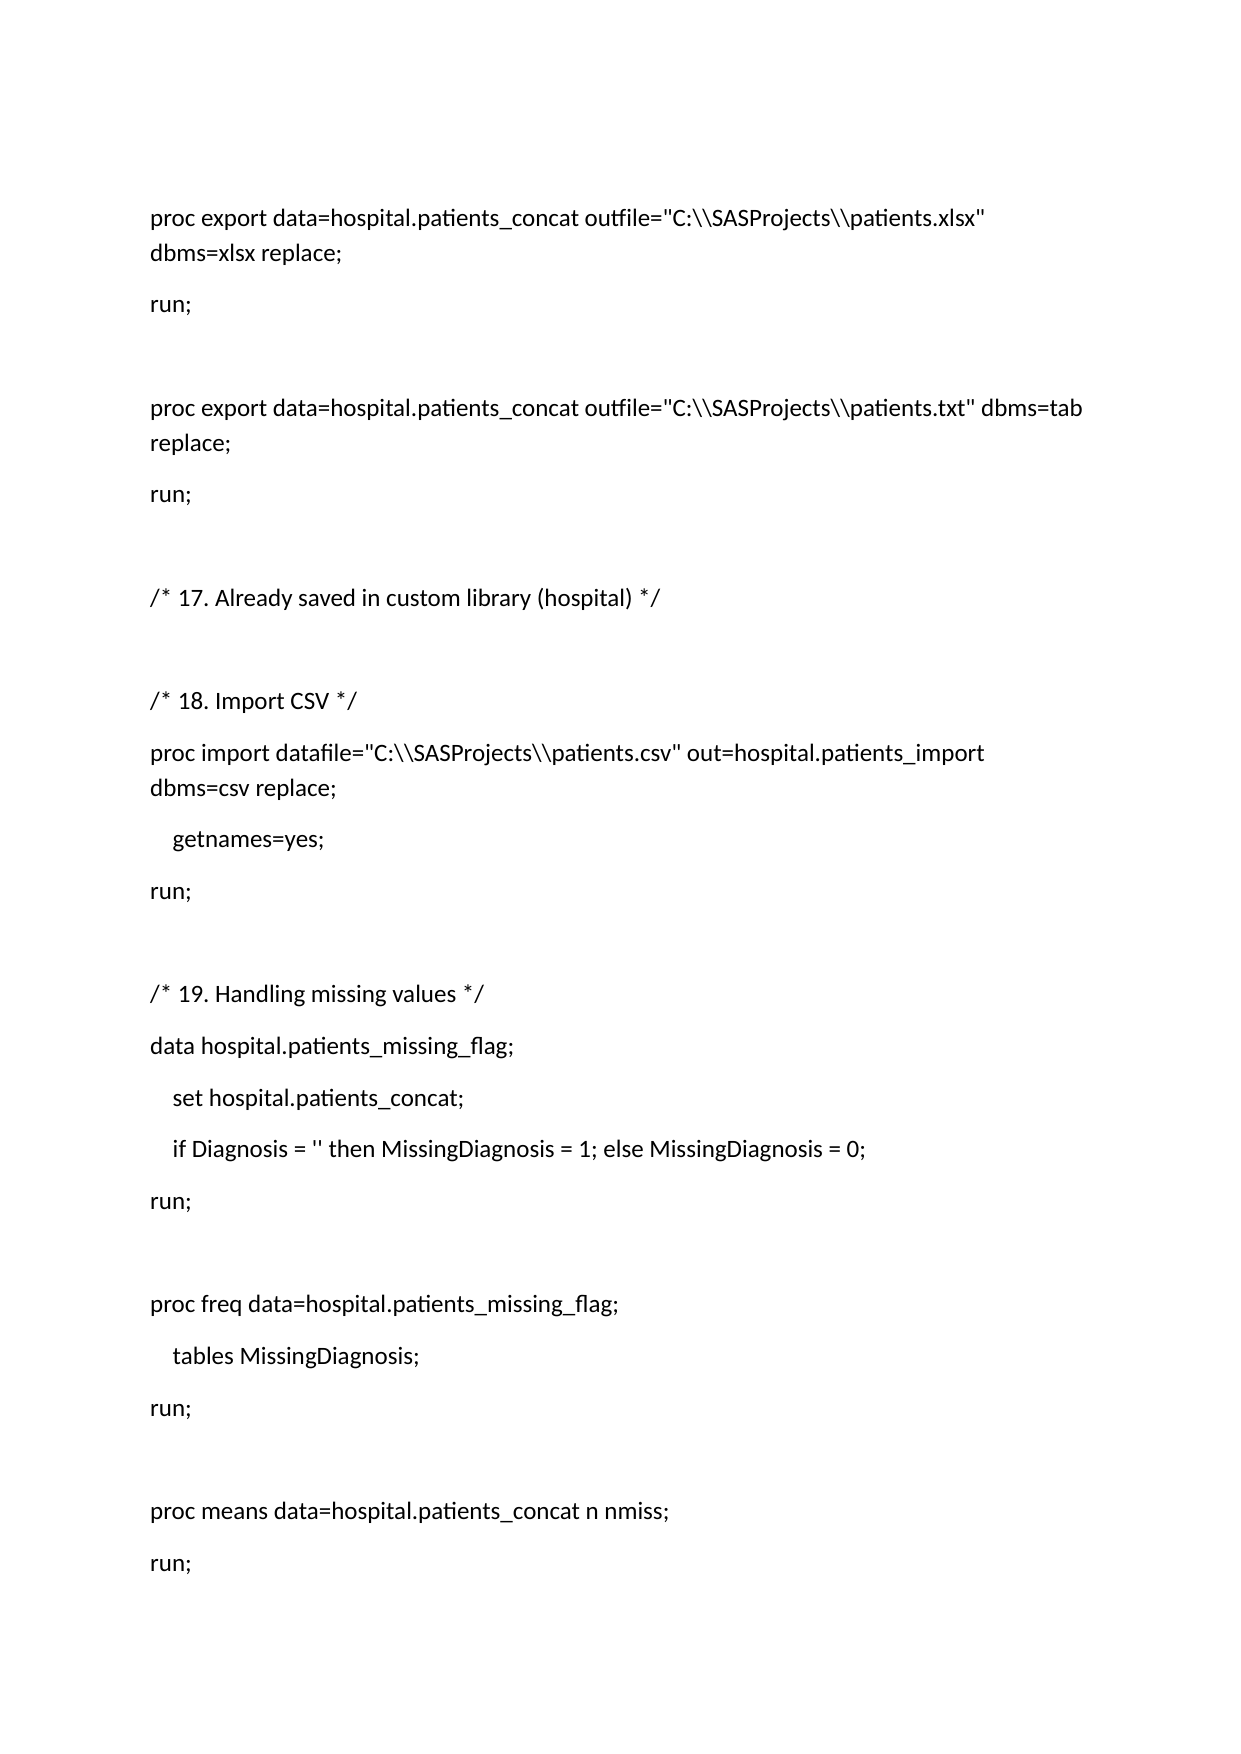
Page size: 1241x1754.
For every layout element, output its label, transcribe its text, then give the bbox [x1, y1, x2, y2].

text getnames=yes; [150, 823, 1090, 854]
text run; [150, 478, 1090, 509]
text proc freq data=hospital.patients_missing_flag; [150, 1288, 1090, 1319]
text proc import datafile="C:\\SASProjects\\patients.csv" out=hospital.patients_import dbms=csv replace; [150, 737, 1090, 802]
text set hospital.patients_concat; [150, 1082, 1090, 1112]
text /* 19. Handling missing values */ [150, 978, 1090, 1009]
text tables MissingDiagnosis; [150, 1340, 1090, 1371]
text proc means data=hospital.patients_concat n nmiss; [150, 1495, 1090, 1526]
text run; [150, 1185, 1090, 1216]
text run; [150, 1392, 1090, 1422]
text data hospital.patients_missing_flag; [150, 1030, 1090, 1061]
text run; [150, 1547, 1090, 1577]
text proc export data=hospital.patients_concat outfile="C:\\SASProjects\\patients.xlsx" dbms=xlsx replace; [150, 202, 1090, 267]
text run; [150, 288, 1090, 319]
text /* 17. Already saved in custom library (hospital) */ [150, 582, 1090, 612]
text if Diagnosis = '' then MissingDiagnosis = 1; else MissingDiagnosis = 0; [150, 1133, 1090, 1164]
text proc export data=hospital.patients_concat outfile="C:\\SASProjects\\patients.txt" dbms=tab replace; [150, 392, 1090, 457]
text run; [150, 875, 1090, 906]
text /* 18. Import CSV */ [150, 685, 1090, 716]
